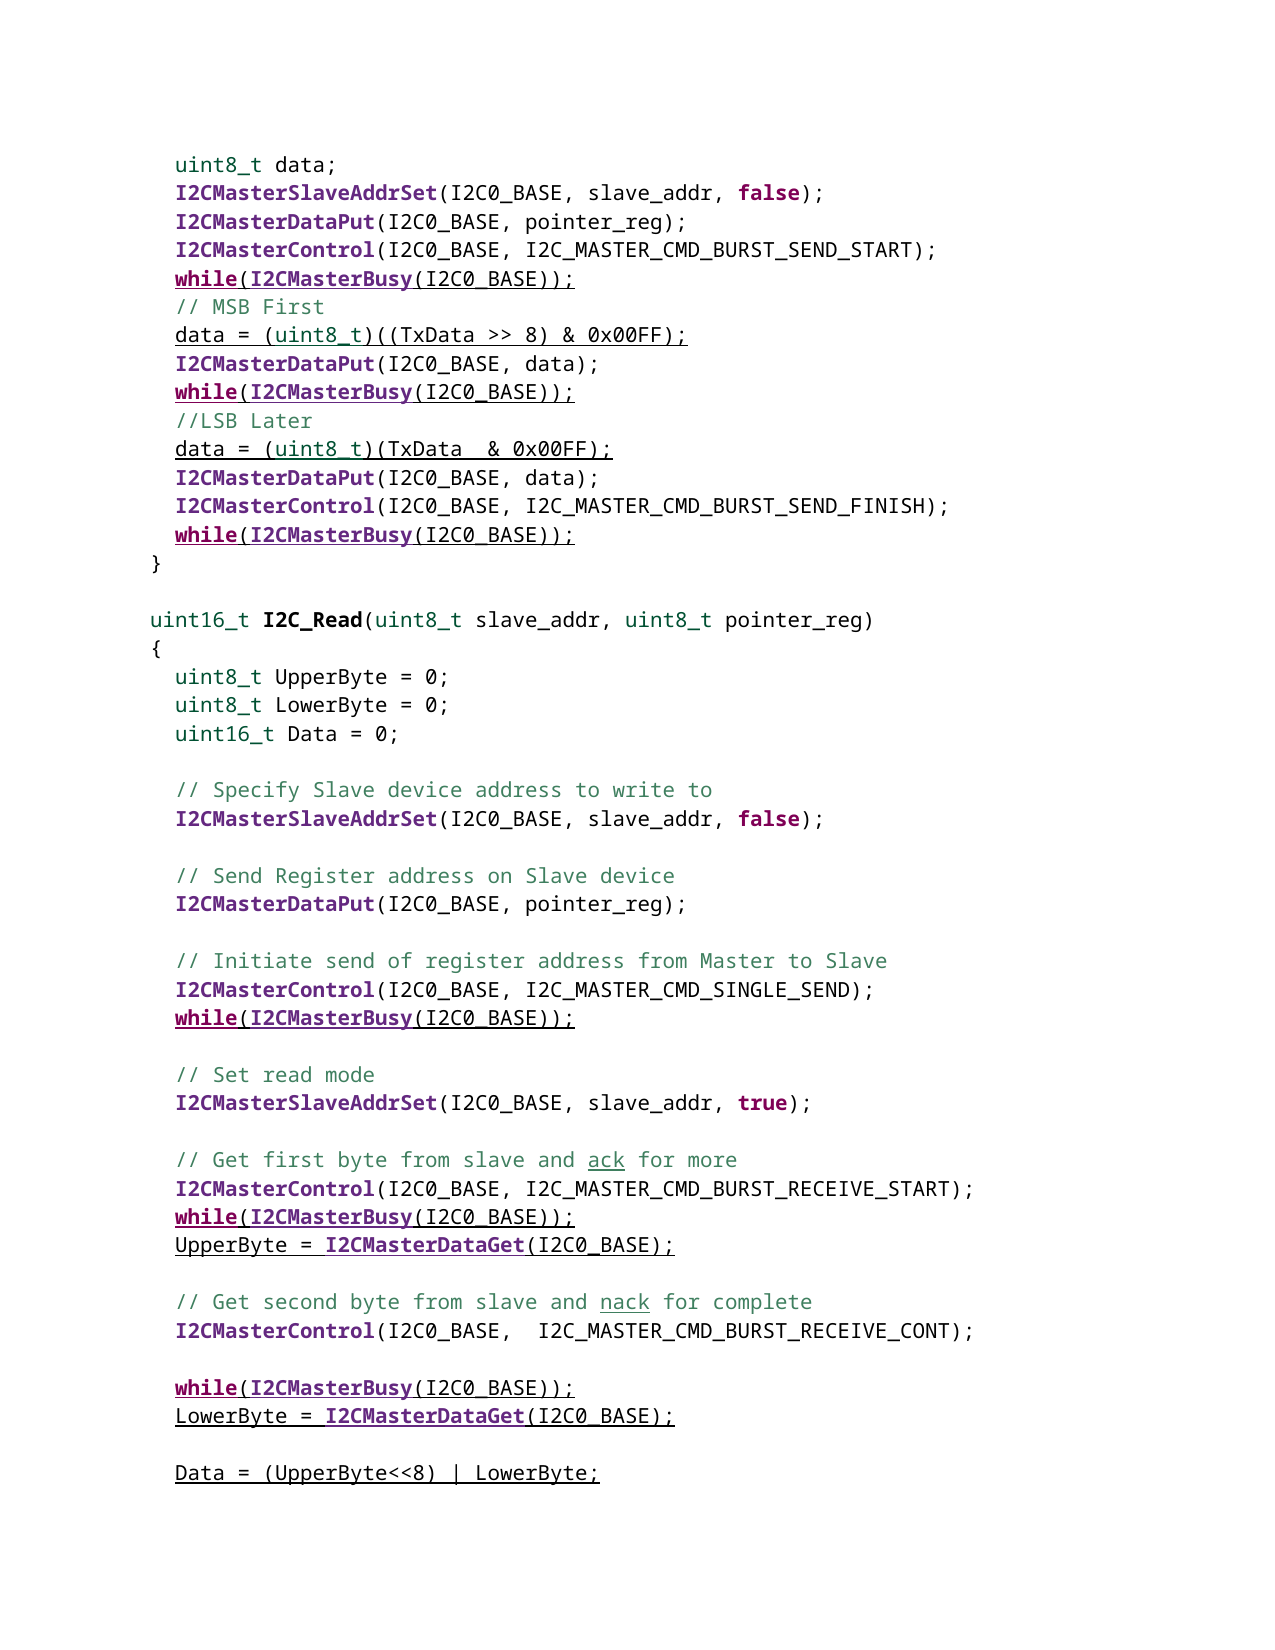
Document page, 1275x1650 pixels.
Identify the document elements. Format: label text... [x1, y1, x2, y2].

text I2CMasterControl(I2C0_BASE, I2C_MASTER_CMD_BURST_RECEIVE_START); [150, 1174, 1125, 1202]
text while(I2CMasterBusy(I2C0_BASE)); [150, 264, 1125, 292]
text // Get second byte from slave and nack for complete [150, 1287, 1125, 1316]
text uint8_t data; [150, 150, 1125, 178]
text // Specify Slave device address to write to [150, 776, 1125, 804]
text I2CMasterControl(I2C0_BASE, I2C_MASTER_CMD_SINGLE_SEND); [150, 975, 1125, 1003]
text data = (uint8_t)(TxData & 0x00FF); [150, 434, 1125, 463]
text //LSB Later [150, 406, 1125, 434]
text LowerByte = I2CMasterDataGet(I2C0_BASE); [150, 1401, 1125, 1430]
text { [150, 633, 1125, 662]
text // Send Register address on Slave device [150, 861, 1125, 889]
text while(I2CMasterBusy(I2C0_BASE)); [150, 1373, 1125, 1401]
text // Initiate send of register address from Master to Slave [150, 946, 1125, 975]
text while(I2CMasterBusy(I2C0_BASE)); [150, 377, 1125, 406]
text I2CMasterControl(I2C0_BASE, I2C_MASTER_CMD_BURST_RECEIVE_CONT); [150, 1316, 1125, 1344]
text data = (uint8_t)((TxData >> 8) & 0x00FF); [150, 321, 1125, 349]
text Data = (UpperByte<<8) | LowerByte; [150, 1458, 1125, 1487]
text I2CMasterDataPut(I2C0_BASE, data); [150, 463, 1125, 491]
text I2CMasterDataPut(I2C0_BASE, pointer_reg); [150, 889, 1125, 918]
text uint16_t I2C_Read(uint8_t slave_addr, uint8_t pointer_reg) [150, 605, 1125, 633]
text } [150, 548, 1125, 577]
text // MSB First [150, 292, 1125, 321]
text uint8_t UpperByte = 0; [150, 662, 1125, 690]
text I2CMasterSlaveAddrSet(I2C0_BASE, slave_addr, false); [150, 178, 1125, 207]
text I2CMasterControl(I2C0_BASE, I2C_MASTER_CMD_BURST_SEND_FINISH); [150, 491, 1125, 520]
text // Get first byte from slave and ack for more [150, 1145, 1125, 1174]
text while(I2CMasterBusy(I2C0_BASE)); [150, 1003, 1125, 1032]
text UpperByte = I2CMasterDataGet(I2C0_BASE); [150, 1231, 1125, 1259]
text I2CMasterSlaveAddrSet(I2C0_BASE, slave_addr, true); [150, 1088, 1125, 1117]
text while(I2CMasterBusy(I2C0_BASE)); [150, 1202, 1125, 1231]
text // Set read mode [150, 1060, 1125, 1088]
text uint16_t Data = 0; [150, 719, 1125, 747]
text I2CMasterControl(I2C0_BASE, I2C_MASTER_CMD_BURST_SEND_START); [150, 235, 1125, 264]
text uint8_t LowerByte = 0; [150, 690, 1125, 719]
text I2CMasterDataPut(I2C0_BASE, data); [150, 349, 1125, 377]
text I2CMasterSlaveAddrSet(I2C0_BASE, slave_addr, false); [150, 804, 1125, 832]
text I2CMasterDataPut(I2C0_BASE, pointer_reg); [150, 207, 1125, 235]
text while(I2CMasterBusy(I2C0_BASE)); [150, 520, 1125, 548]
